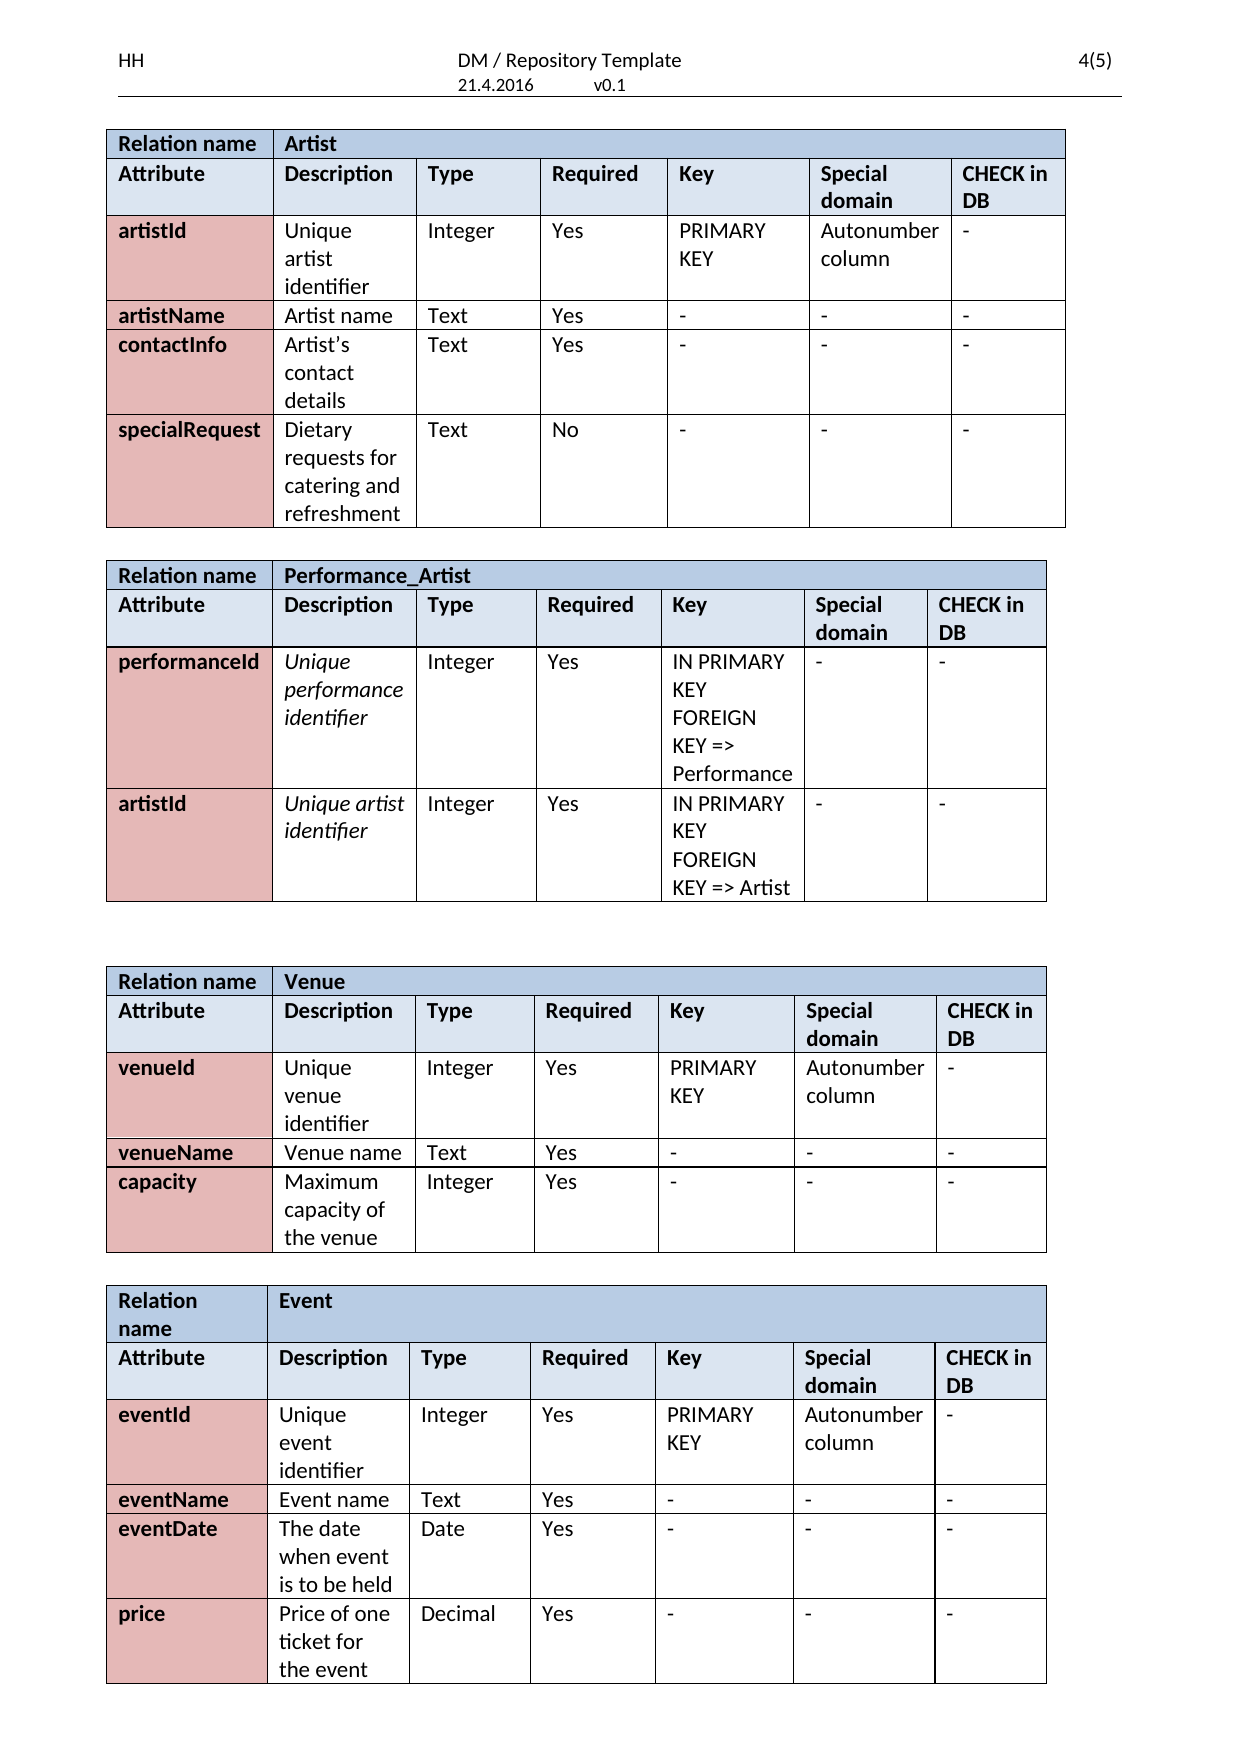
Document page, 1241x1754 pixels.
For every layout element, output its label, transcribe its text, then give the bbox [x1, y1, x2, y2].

table_cell Key [656, 1343, 793, 1399]
table_cell Price of one ticket for the event [268, 1599, 409, 1683]
table_cell Type [417, 590, 536, 646]
table_cell Special domain [805, 590, 927, 646]
table_cell Yes [541, 301, 667, 329]
table_cell Key [662, 590, 804, 646]
table_cell specialRequest [107, 415, 273, 527]
table_cell Unique performance identifier [273, 648, 416, 788]
table_cell Integer [417, 648, 536, 788]
table_cell Yes [535, 1053, 658, 1137]
table_header Relation name [107, 561, 272, 589]
table_cell CHECK in DB [952, 159, 1065, 215]
table_cell No [541, 415, 667, 527]
table_cell Unique event identifier [268, 1400, 409, 1484]
table_cell - [936, 1400, 1046, 1484]
table_cell Text [417, 415, 540, 527]
table_cell artistName [107, 301, 273, 329]
table_cell performanceId [107, 648, 272, 788]
table_cell PRIMARY KEY [668, 216, 809, 300]
table_cell Autonumber column [810, 216, 951, 300]
table_cell CHECK in DB [937, 996, 1046, 1052]
table_cell Type [410, 1343, 530, 1399]
table_cell - [936, 1599, 1046, 1683]
table_cell - [805, 648, 927, 788]
table_cell - [795, 1139, 936, 1166]
table_header Relation name [107, 1286, 267, 1342]
table_cell - [668, 415, 809, 527]
table_cell - [810, 301, 951, 329]
table_cell The date when event is to be held [268, 1514, 409, 1598]
table_cell venueName [107, 1139, 272, 1166]
table_cell - [656, 1485, 793, 1513]
table_cell contactInfo [107, 330, 273, 414]
table_cell Special domain [795, 996, 936, 1052]
table_cell Venue name [273, 1139, 415, 1166]
table_cell - [656, 1514, 793, 1598]
table_cell capacity [107, 1168, 272, 1252]
table_cell - [810, 415, 951, 527]
table_cell - [805, 789, 927, 901]
table_cell venueId [107, 1053, 272, 1137]
table_cell - [937, 1139, 1046, 1166]
table_cell - [794, 1514, 934, 1598]
table_cell eventDate [107, 1514, 267, 1598]
table_cell Integer [417, 216, 540, 300]
table_cell - [668, 301, 809, 329]
table_cell Yes [537, 789, 661, 901]
table_header Artist [274, 130, 1065, 158]
table_cell Text [417, 301, 540, 329]
table_cell price [107, 1599, 267, 1683]
table_header Performance_Artist [273, 561, 1046, 589]
table_cell - [937, 1168, 1046, 1252]
table_cell Decimal [410, 1599, 530, 1683]
table_cell Required [535, 996, 658, 1052]
table_cell CHECK in DB [936, 1343, 1046, 1399]
table_cell Description [273, 590, 416, 646]
table_cell Unique artist identifier [274, 216, 416, 300]
table_cell IN PRIMARY KEY FOREIGN KEY => Performance [662, 648, 804, 788]
table_cell - [810, 330, 951, 414]
table_cell Integer [416, 1053, 534, 1137]
table_cell - [936, 1485, 1046, 1513]
table_cell Yes [531, 1485, 655, 1513]
table_cell Key [668, 159, 809, 215]
table_cell PRIMARY KEY [659, 1053, 794, 1137]
table_cell - [928, 648, 1046, 788]
table_cell Yes [535, 1139, 658, 1166]
table_header Relation name [107, 967, 272, 995]
table_cell Yes [541, 330, 667, 414]
table_cell Attribute [107, 1343, 267, 1399]
table_header Venue [273, 967, 1046, 995]
table_cell Description [274, 159, 416, 215]
table_cell Attribute [107, 996, 272, 1052]
table_cell Key [659, 996, 794, 1052]
table_cell Date [410, 1514, 530, 1598]
table_cell - [794, 1599, 934, 1683]
table_header Event [268, 1286, 1046, 1342]
table_cell IN PRIMARY KEY FOREIGN KEY => Artist [662, 789, 804, 901]
table_cell Maximum capacity of the venue [273, 1168, 415, 1252]
table_cell Yes [541, 216, 667, 300]
table_cell Special domain [794, 1343, 934, 1399]
table_cell Required [537, 590, 661, 646]
table_cell - [952, 330, 1065, 414]
table_cell Artist’s contact details [274, 330, 416, 414]
table_cell Type [417, 159, 540, 215]
table_cell eventId [107, 1400, 267, 1484]
table_cell Type [416, 996, 534, 1052]
table_cell Unique venue identifier [273, 1053, 415, 1137]
table_cell - [668, 330, 809, 414]
table_cell - [795, 1168, 936, 1252]
table_cell CHECK in DB [928, 590, 1046, 646]
table_cell Artist name [274, 301, 416, 329]
table_cell - [936, 1514, 1046, 1598]
table_cell - [656, 1599, 793, 1683]
table_cell Description [273, 996, 415, 1052]
table_cell artistId [107, 789, 272, 901]
table_cell Description [268, 1343, 409, 1399]
table_cell Yes [535, 1168, 658, 1252]
table_cell Attribute [107, 590, 272, 646]
table_cell Autonumber column [794, 1400, 934, 1484]
table_cell Integer [416, 1168, 534, 1252]
table_cell Yes [537, 648, 661, 788]
table_cell - [937, 1053, 1046, 1137]
table_cell - [952, 415, 1065, 527]
table_cell Unique artist identifier [273, 789, 416, 901]
table_cell PRIMARY KEY [656, 1400, 793, 1484]
table_cell Dietary requests for catering and refreshment [274, 415, 416, 527]
table_cell Autonumber column [795, 1053, 936, 1137]
table_cell Yes [531, 1400, 655, 1484]
table_cell - [659, 1168, 794, 1252]
table_cell - [659, 1139, 794, 1166]
table_cell Required [541, 159, 667, 215]
table_header Relation name [107, 130, 273, 158]
table_cell eventName [107, 1485, 267, 1513]
table_cell Event name [268, 1485, 409, 1513]
table_cell Attribute [107, 159, 273, 215]
table_cell Required [531, 1343, 655, 1399]
table_cell - [952, 216, 1065, 300]
table_cell Special domain [810, 159, 951, 215]
table_cell Yes [531, 1599, 655, 1683]
table_cell Integer [417, 789, 536, 901]
table_cell - [928, 789, 1046, 901]
table_cell artistId [107, 216, 273, 300]
table_cell Text [416, 1139, 534, 1166]
table_cell - [952, 301, 1065, 329]
table_cell Text [410, 1485, 530, 1513]
table_cell - [794, 1485, 934, 1513]
table_cell Text [417, 330, 540, 414]
table_cell Integer [410, 1400, 530, 1484]
table_cell Yes [531, 1514, 655, 1598]
